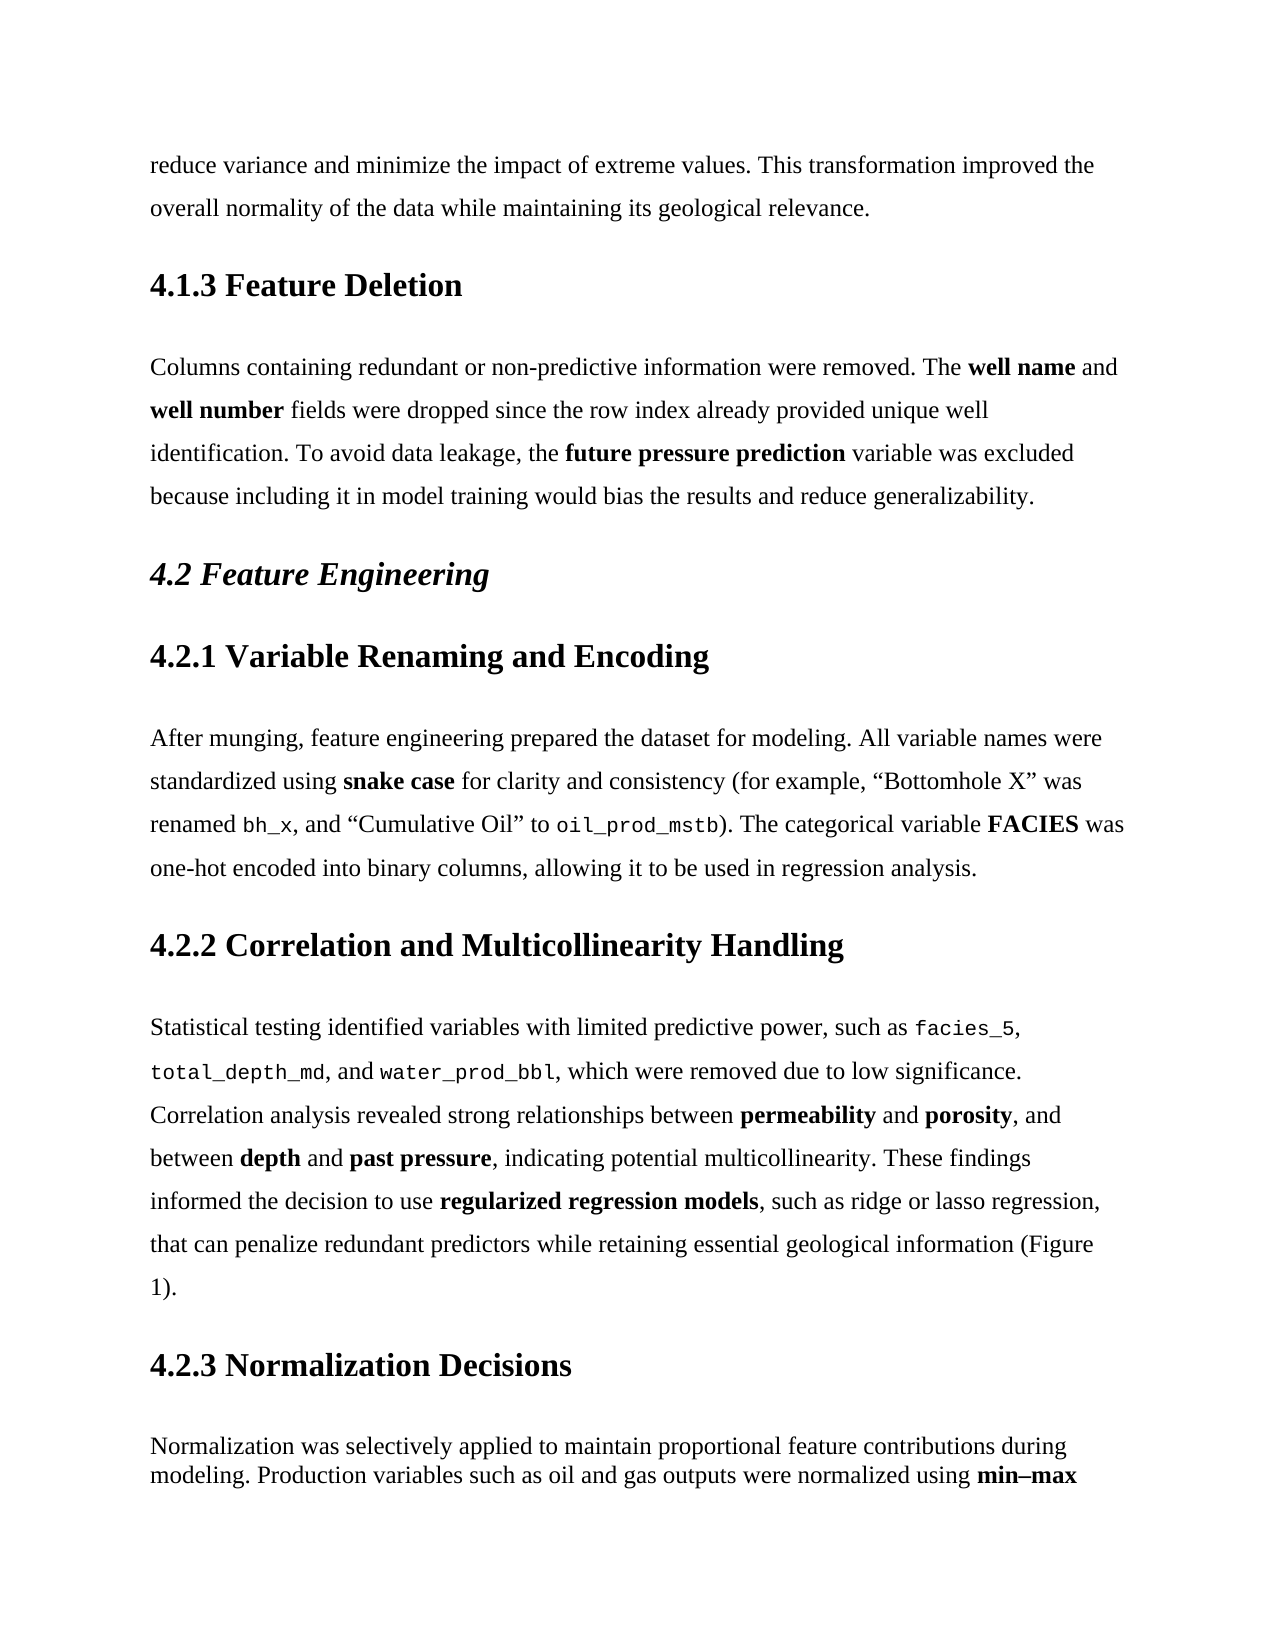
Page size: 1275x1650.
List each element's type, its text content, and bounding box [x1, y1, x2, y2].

text Statistical testing identified variables with limited predictive power, such as facies_5, total_depth_md, and water_prod_bbl, which were removed due to low significance. Correlation analysis revealed strong relationships between permeability and porosity, and between depth and past pressure, indicating potential multicollinearity. These findings informed the decision to use regularized regression models, such as ridge or lasso regression, that can penalize redundant predictors while retaining essential geological information (Figure 1). [150, 1012, 1125, 1301]
text Columns containing redundant or non-predictive information were removed. The well name and well number fields were dropped since the row index already provided unique well identification. To avoid data leakage, the future pressure prediction variable was excluded because including it in model training would bias the results and reduce generalizability. [150, 352, 1125, 510]
subtitle 4.2.1 Variable Renaming and Encoding [150, 636, 1125, 674]
subtitle 4.1.3 Feature Deletion [150, 265, 1125, 304]
subtitle 4.2.2 Correlation and Multicollinearity Handling [150, 925, 1125, 964]
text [150, 150, 1125, 222]
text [150, 1431, 1125, 1489]
subtitle 4.2 Feature Engineering [150, 554, 1125, 592]
text After munging, feature engineering prepared the dataset for modeling. All variable names were standardized using snake case for clarity and consistency (for example, “Bottomhole X” was renamed bh_x, and “Cumulative Oil” to oil_prod_mstb). The categorical variable FACIES was one-hot encoded into binary columns, allowing it to be used in regression analysis. [150, 723, 1125, 882]
subtitle 4.2.3 Normalization Decisions [150, 1345, 1125, 1383]
